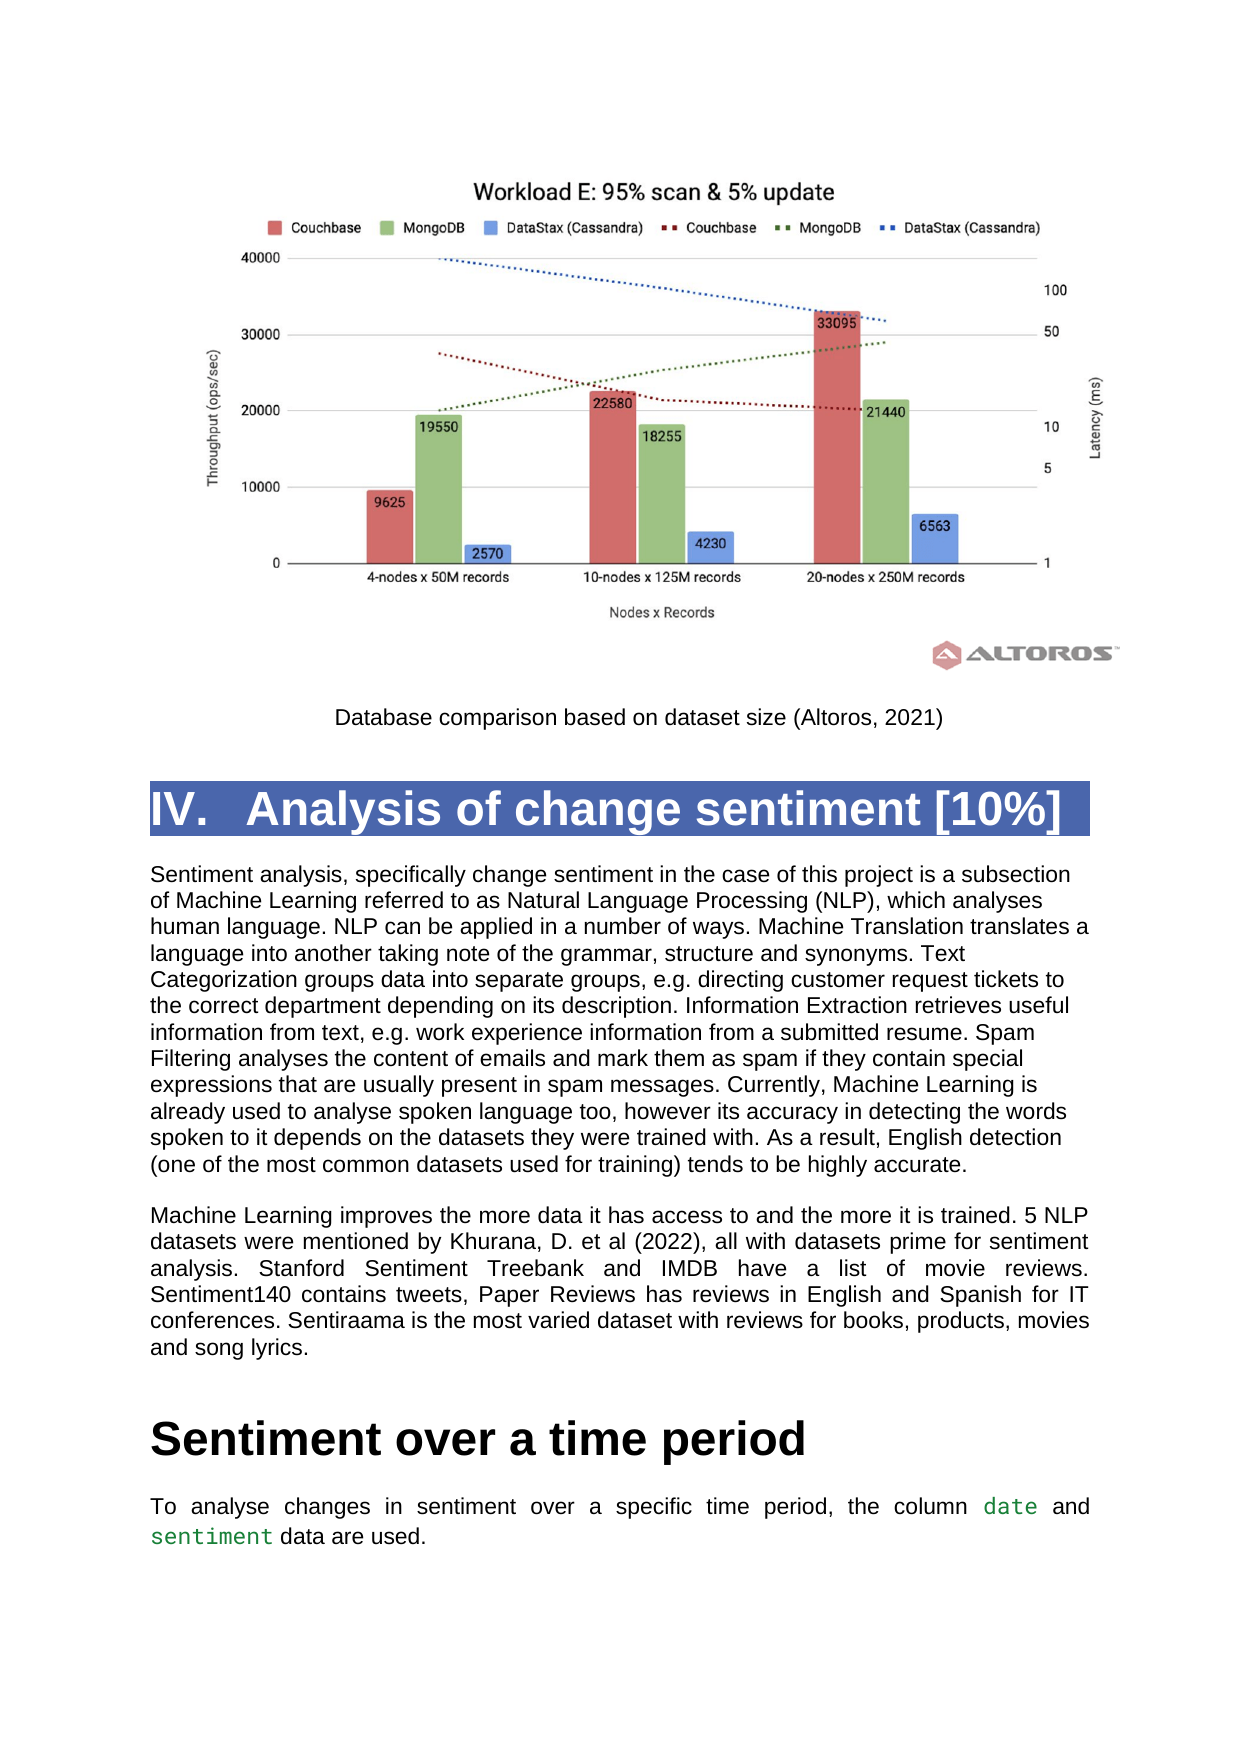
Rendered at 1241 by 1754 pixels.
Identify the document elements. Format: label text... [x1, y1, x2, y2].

text Machine Learning improves the more data it has access to and the more it is trained. 5 NLP datasets were mentioned by Khurana, D. et al (2022), all with datasets prime for sentiment analysis. Stanford Sentiment Treebank and IMDB have a list of movie reviews. Sentiment140 contains tweets, Paper Reviews has reviews in English and Spanish for IT conferences. Sentiraama is the most varied dataset with reviews for books, products, movies and song lyrics. [150, 1202, 1090, 1360]
subtitle Sentiment over a time period [150, 1410, 1090, 1465]
picture [187, 150, 1128, 680]
text To analyse changes in sentiment over a specific time period, the column date and sentiment data are used. [150, 1490, 1090, 1551]
text Sentiment analysis, specifically change sentiment in the case of this project is a subsection of Machine Learning referred to as Natural Language Processing (NLP), which analyses human language. NLP can be applied in a number of ways. Machine Translation translates a language into another taking note of the grammar, structure and synonyms. Text Categorization groups data into separate groups, e.g. directing customer request tickets to the correct department depending on its description. Information Extraction retrieves useful information from text, e.g. work experience information from a submitted resume. Spam Filtering analyses the content of emails and mark them as spam if they contain special expressions that are usually present in spam messages. Currently, Machine Learning is already used to analyse spoken language too, however its accuracy in detecting the words spoken to it depends on the datasets they were trained with. As a result, English detection (one of the most common datasets used for training) tends to be highly accurate. [150, 861, 1090, 1177]
text Database comparison based on dataset size (Altoros, 2021) [187, 704, 1090, 731]
subtitle IV. Analysis of change sentiment [10%] [150, 781, 1090, 836]
